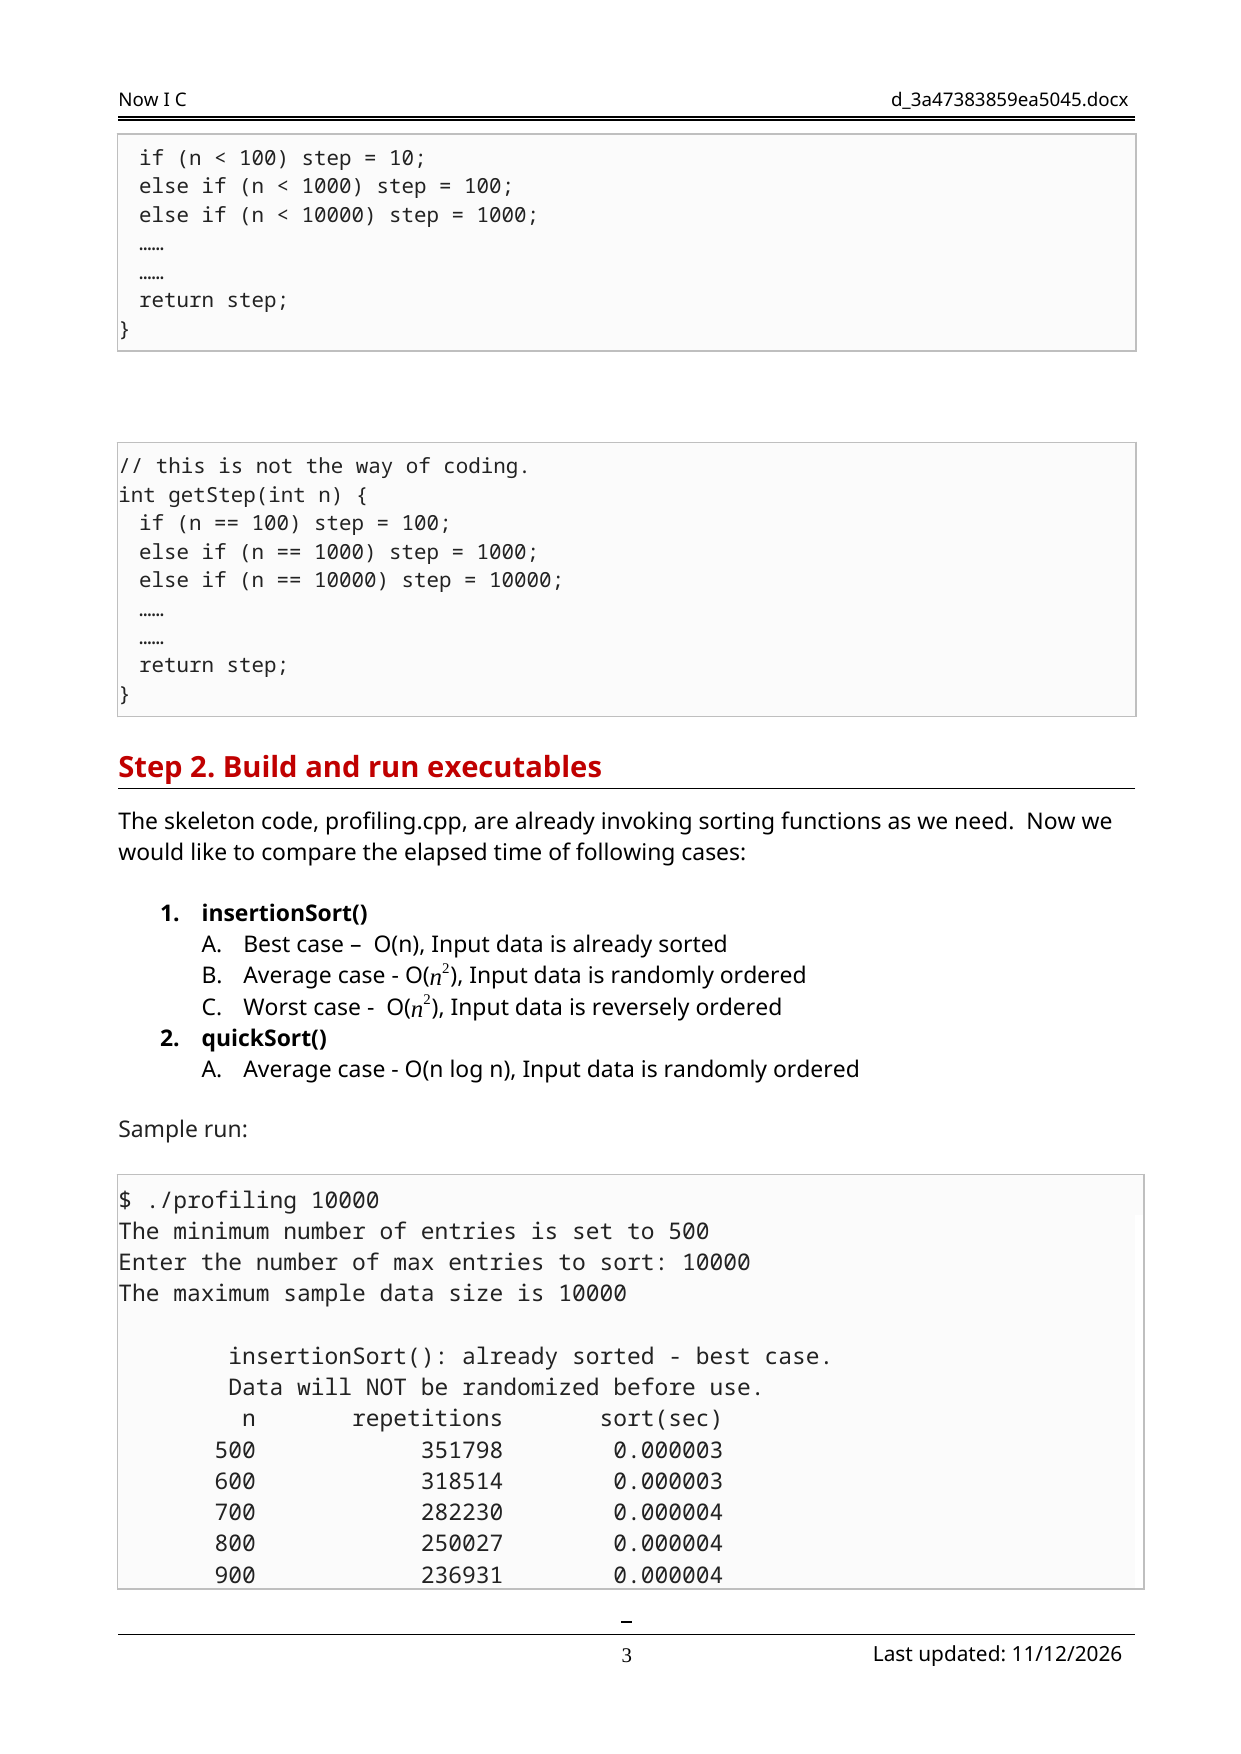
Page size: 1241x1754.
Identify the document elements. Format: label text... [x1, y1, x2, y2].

text if (n < 100) step = 10; [118, 135, 1135, 172]
text …… [118, 622, 1135, 651]
text 800 250027 0.000004 [118, 1527, 1135, 1559]
text The minimum number of entries is set to 500 [118, 1215, 1135, 1246]
text return step; [118, 285, 1135, 304]
text // this is not the way of coding. [118, 443, 1135, 480]
list Best case – O(n), Input data is already sorted [201, 928, 1135, 959]
text } [118, 304, 1135, 350]
list Sample run: [118, 1113, 1135, 1144]
text else if (n == 10000) step = 10000; [118, 565, 1135, 594]
text 900 236931 0.000004 [118, 1559, 1135, 1588]
text if (n == 100) step = 100; [118, 508, 1135, 537]
list quickSort() [160, 1022, 1135, 1053]
text n repetitions sort(sec) [118, 1402, 1135, 1434]
text else if (n == 1000) step = 1000; [118, 537, 1135, 565]
list Average case - O(n log n), Input data is randomly ordered [201, 1053, 1135, 1084]
text insertionSort(): already sorted - best case. [118, 1340, 1135, 1371]
text …… [118, 257, 1135, 285]
text return step; [118, 651, 1135, 669]
text The skeleton code, profiling.cpp, are already invoking sorting functions as we need. Now we would like to compare the elapsed time of following cases: [118, 805, 1135, 867]
text 600 318514 0.000003 [118, 1465, 1135, 1496]
text $ ./profiling 10000 [118, 1175, 1143, 1215]
text Data will NOT be randomized before use. [118, 1371, 1135, 1402]
text …… [118, 594, 1135, 622]
list insertionSort() [160, 897, 1135, 928]
subtitle Step 2. Build and run executables [118, 747, 1135, 788]
text int getStep(int n) { [118, 480, 1135, 508]
text Enter the number of max entries to sort: 10000 [118, 1246, 1135, 1277]
text …… [118, 228, 1135, 257]
list Worst case - O(), Input data is reversely ordered [201, 990, 1135, 1022]
text else if (n < 10000) step = 1000; [118, 200, 1135, 228]
text 700 282230 0.000004 [118, 1496, 1135, 1527]
text } [118, 669, 1135, 716]
text else if (n < 1000) step = 100; [118, 172, 1135, 200]
list Average case - O(), Input data is randomly ordered [201, 959, 1135, 990]
text The maximum sample data size is 10000 [118, 1277, 1135, 1309]
text 500 351798 0.000003 [118, 1434, 1135, 1465]
